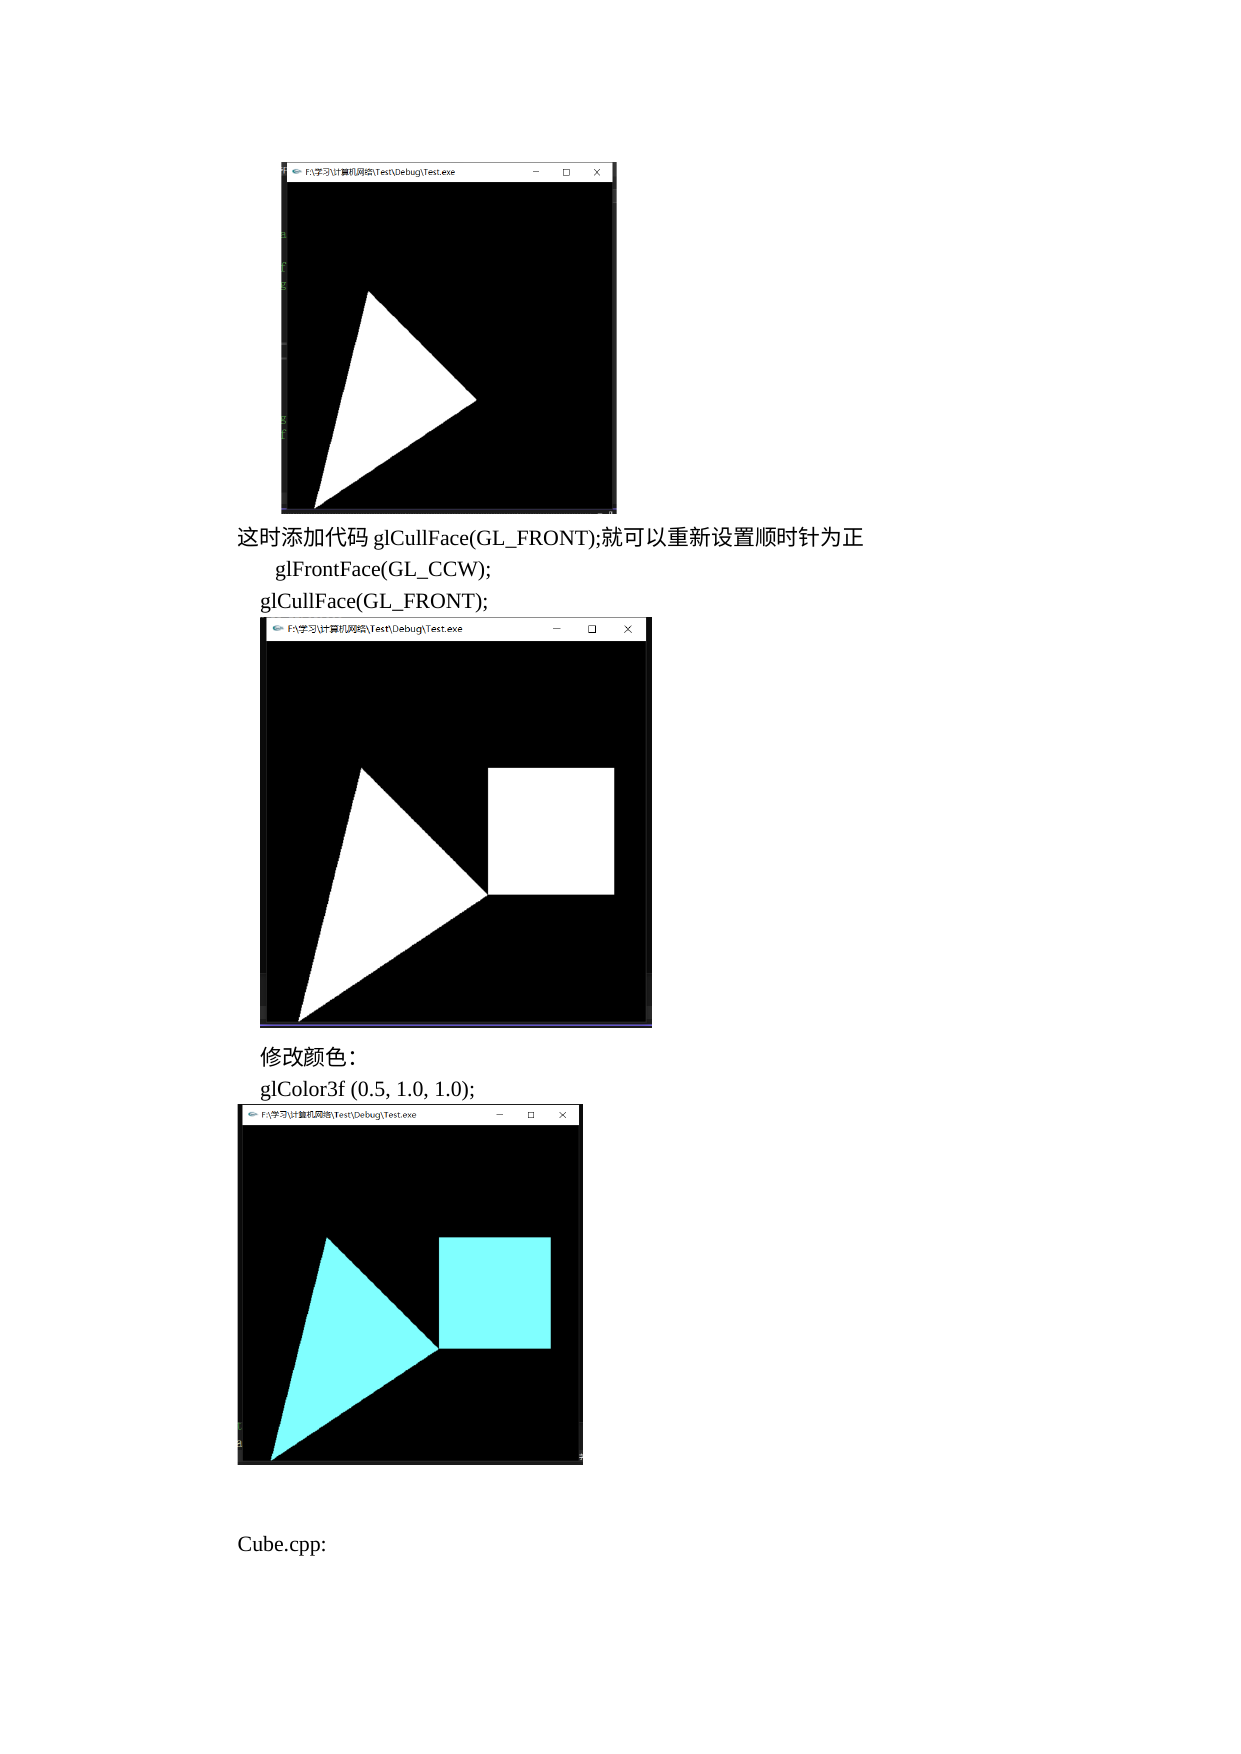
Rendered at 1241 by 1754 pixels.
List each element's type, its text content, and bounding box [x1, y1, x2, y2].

text Cube.cpp: [237, 1527, 1053, 1559]
text glCullFace(GL_FRONT); [237, 584, 1053, 617]
text 这时添加代码glCullFace(GL_FRONT);就可以重新设置顺时针为正 [237, 519, 1053, 552]
text 修改颜色： [237, 1039, 1053, 1072]
text glFrontFace(GL_CCW); [237, 552, 1053, 584]
picture [237, 1104, 583, 1465]
picture [260, 617, 652, 1028]
picture [281, 162, 617, 514]
text glColor3f (0.5, 1.0, 1.0); [237, 1072, 1053, 1104]
